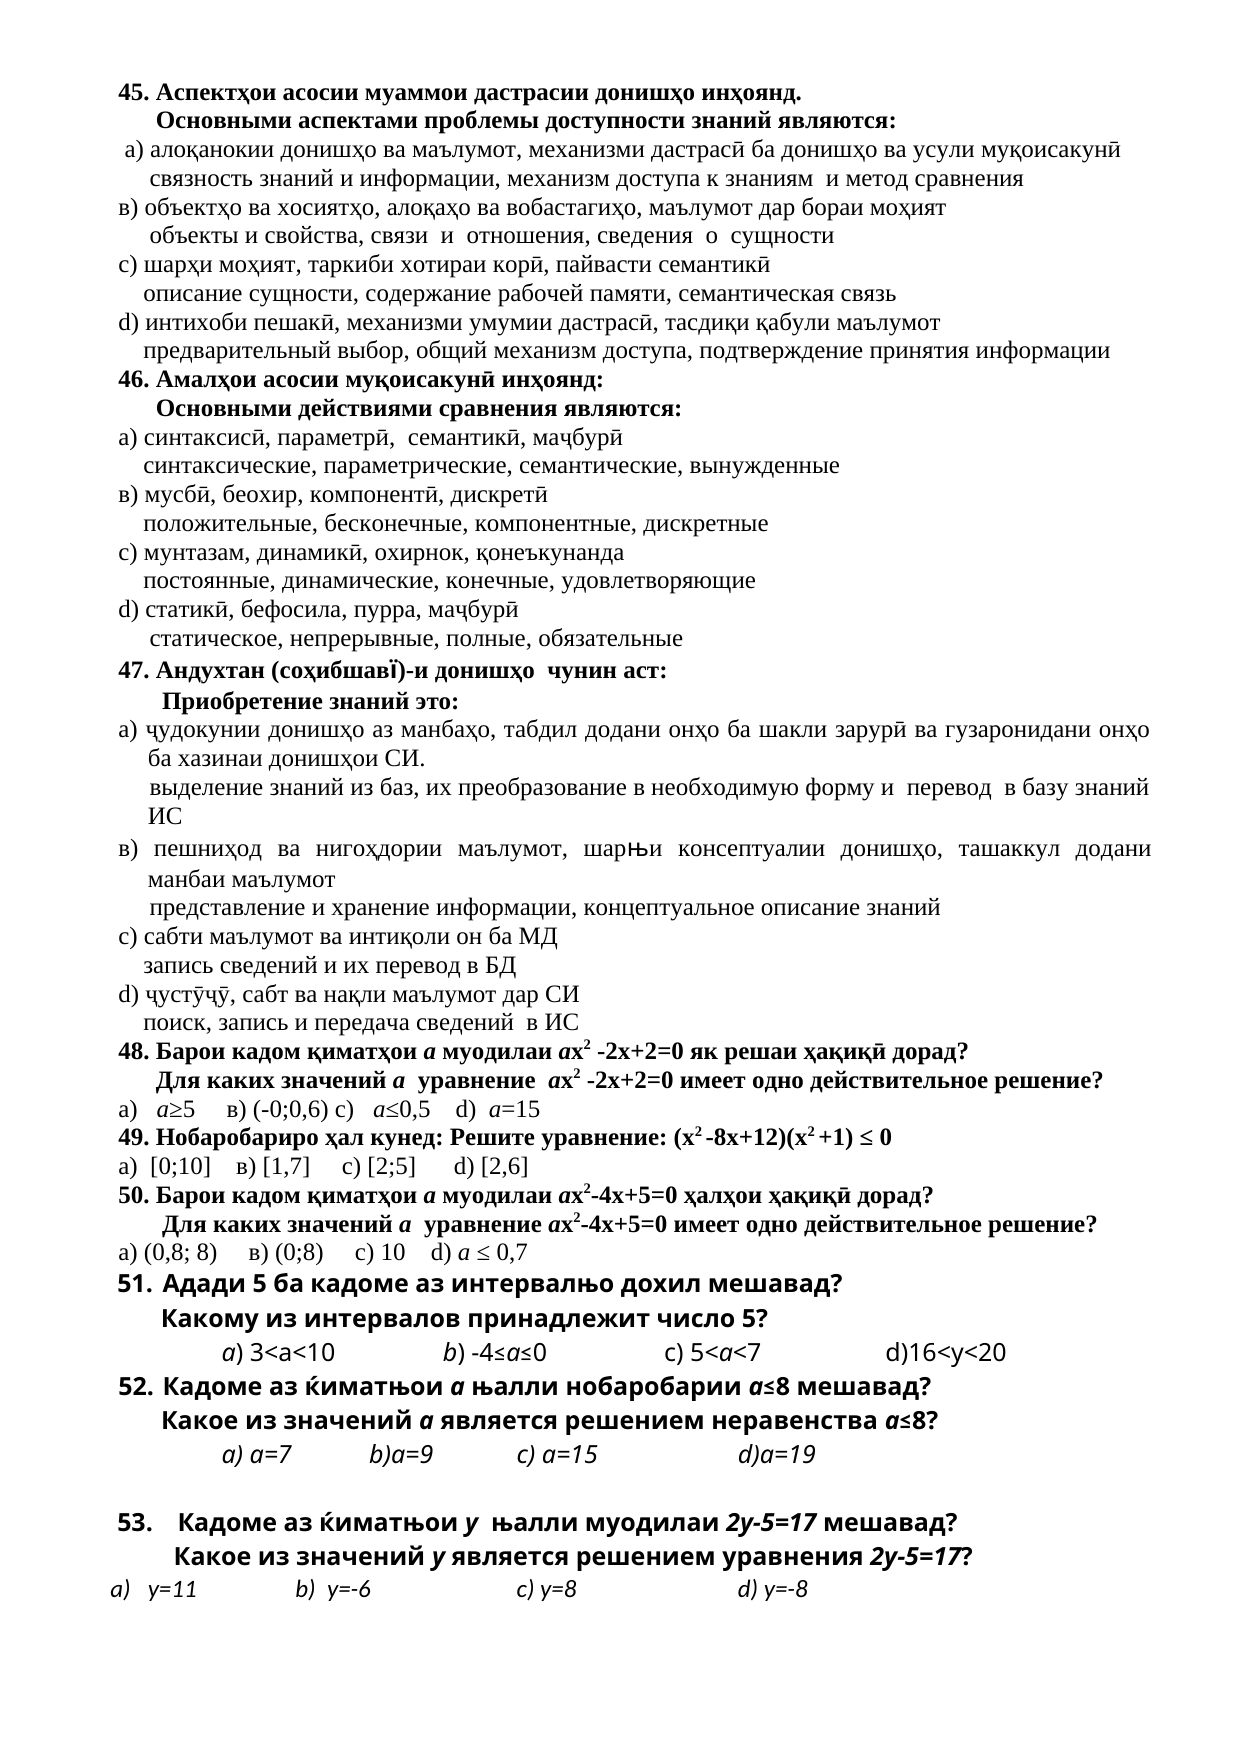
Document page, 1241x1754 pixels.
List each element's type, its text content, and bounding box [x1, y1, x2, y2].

text а) синтаксисӣ, параметрӣ, семантикӣ, маҷбурӣ [118, 422, 1152, 451]
text объекты и свойства, связи и отношения, сведения о сущности [118, 221, 1152, 249]
text а) ҷудокунии донишҳо аз манбаҳо, табдил додани онҳо ба шакли зарурӣ ва гузаронидани онҳо ба хазинаи донишҳои СИ. [118, 714, 1152, 772]
text d) интихоби пешакӣ, механизми умумии дастрасӣ, тасдиқи қабули маълумот [118, 307, 1152, 336]
text связность знаний и информации, механизм доступа к знаниям и метод сравнения [118, 163, 1152, 192]
text d) ҷустӯҷӯ, сабт ва нақли маълумот дар СИ [118, 979, 1152, 1007]
text Основными действиями сравнения являются: [118, 393, 1152, 422]
list Какое из значений y является решением уравнения 2y-5=17? [148, 1539, 1152, 1573]
text представление и хранение информации, концептуальное описание знаний [118, 892, 1152, 921]
text Основными аспектами проблемы доступности знаний являются: [118, 106, 1152, 134]
text а) [0;10] в) [1,7] с) [2;5] d) [2,6] [118, 1151, 1152, 1180]
text положительные, бесконечные, компонентные, дискретные [118, 508, 1152, 537]
text предварительный выбор, общий механизм доступа, подтверждение принятия информации [118, 336, 1152, 364]
list Кадоме аз ќиматњои a њалли нобаробарии a≤8 мешавад? [118, 1368, 1152, 1402]
text поиск, запись и передача сведений в ИС [118, 1007, 1152, 1036]
text 50. Барои кадом қиматҳои а муодилаи ах2-4х+5=0 ҳалҳои ҳақиқӣ дорад? [118, 1180, 1152, 1209]
text а) алоқанокии донишҳо ва маълумот, механизми дастрасӣ ба донишҳо ва усули муқоисакунӣ [118, 134, 1152, 163]
text а) (0,8; 8) в) (0;8) с) 10 d) а ≤ 0,7 [118, 1237, 1152, 1266]
text Приобретение знаний это: [118, 686, 1152, 714]
text выделение знаний из баз, их преобразование в необходимую форму и перевод в базу знаний ИС [118, 772, 1152, 829]
text запись сведений и их перевод в БД [118, 950, 1152, 979]
text в) объектҳо ва хосиятҳо, алоқаҳо ва вобастагиҳо, маълумот дар бораи моҳият [118, 192, 1152, 221]
text с) шарҳи моҳият, таркиби хотираи корӣ, пайвасти семантикӣ [118, 249, 1152, 278]
text 48. Барои кадом қиматҳои а муодилаи ах2 -2х+2=0 як решаи ҳақиқӣ дорад? [118, 1036, 1152, 1065]
list y=11 b) y=-6 c) y=8 d) y=-8 [110, 1573, 1152, 1603]
text 46. Амалҳои асосии муқоисакунӣ инҳоянд: [118, 364, 1152, 393]
text 45. Аспектҳои асосии муаммои дастрасии донишҳо инҳоянд. [118, 77, 1152, 106]
text с) мунтазам, динамикӣ, охирнок, қонеъкунанда [118, 537, 1152, 566]
text Для каких значений а уравнение ах2 -2х+2=0 имеет одно действительное решение? [118, 1065, 1152, 1094]
text а) 3<a<10 b) -4≤а≤0 c) 5<a<7 d)16<y<20 [148, 1334, 1152, 1368]
text d) статикӣ, бефосила, пурра, маҷбурӣ [118, 594, 1152, 623]
text с) сабти маълумот ва интиқоли он ба МД [118, 921, 1152, 950]
text а) а≥5 в) (-0;0,6) с) а≤0,5 d) а=15 [118, 1094, 1152, 1122]
list Какое из значений a является решением неравенства a≤8? [148, 1402, 1152, 1436]
text описание сущности, содержание рабочей памяти, семантическая связь [118, 278, 1152, 307]
list Адади 5 ба кадоме аз интервалњо дохил мешавад? [117, 1266, 1152, 1300]
text в) пешниҳод ва нигоҳдории маълумот, шарњи консептуалии донишҳо, ташаккул додани манбаи маълумот [118, 829, 1152, 892]
text Для каких значений а уравнение ах2-4х+5=0 имеет одно действительное решение? [118, 1209, 1152, 1237]
text статическое, непрерывные, полные, обязательные [118, 623, 1152, 652]
text 47. Андухтан (соҳибшавї)-и донишҳо чунин аст: [118, 652, 1152, 686]
text синтаксические, параметрические, семантические, вынужденные [118, 451, 1152, 479]
list Кадоме аз ќиматњои y њалли муодилаи 2y-5=17 мешавад? [117, 1504, 1152, 1539]
list Какому из интервалов принадлежит число 5? [148, 1300, 1152, 1334]
text а) a=7 b)а=9 c) a=15 d)a=19 [148, 1436, 1152, 1471]
text 49. Нобаробариро ҳал кунед: Решите уравнение: (х2 -8х+12)(х2 +1) ≤ 0 [118, 1122, 1152, 1151]
text в) мусбӣ, беохир, компонентӣ, дискретӣ [118, 479, 1152, 508]
text постоянные, динамические, конечные, удовлетворяющие [118, 566, 1152, 594]
